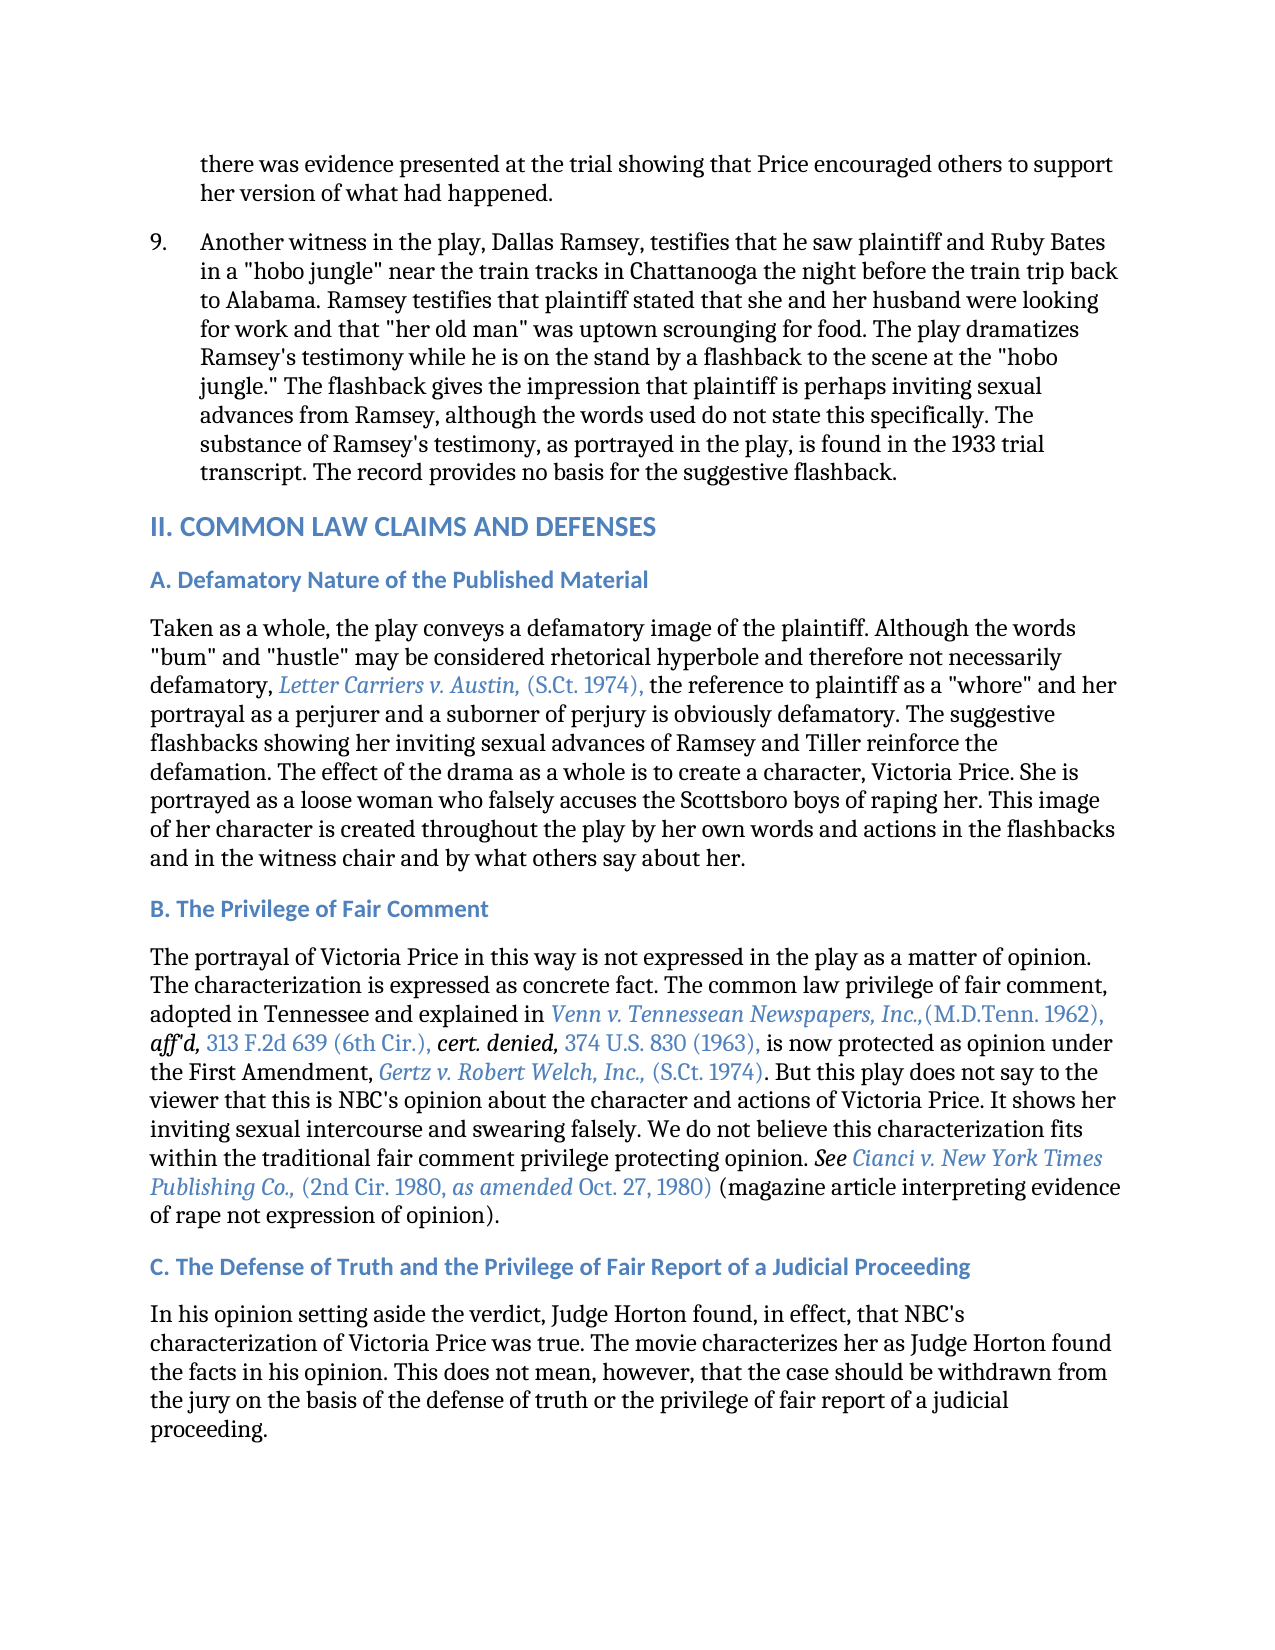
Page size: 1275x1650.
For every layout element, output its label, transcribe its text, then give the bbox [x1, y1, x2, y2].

text The portrayal of Victoria Price in this way is not expressed in the play as a matter of opinion. The characterization is expressed as concrete fact. The common law privilege of fair comment, adopted in Tennessee and explained in Venn v. Tennessean Newspapers, Inc.,(M.D.Tenn. 1962), aff'd, 313 F.2d 639 (6th Cir.), cert. denied, 374 U.S. 830 (1963), is now protected as opinion under the First Amendment, Gertz v. Robert Welch, Inc., (S.Ct. 1974). But this play does not say to the viewer that this is NBC's opinion about the character and actions of Victoria Price. It shows her inviting sexual intercourse and swearing falsely. We do not believe this characterization fits within the traditional fair comment privilege protecting opinion. See Cianci v. New York Times Publishing Co., (2nd Cir. 1980, as amended Oct. 27, 1980) (magazine article interpreting evidence of rape not expression of opinion). [150, 942, 1125, 1230]
subtitle C. The Defense of Truth and the Privilege of Fair Report of a Judicial Proceeding [150, 1251, 1125, 1281]
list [150, 150, 1125, 207]
list Another witness in the play, Dallas Ramsey, testifies that he saw plaintiff and Ruby Bates in a "hobo jungle" near the train tracks in Chattanooga the night before the train trip back to Alabama. Ramsey testifies that plaintiff stated that she and her husband were looking for work and that "her old man" was uptown scrounging for food. The play dramatizes Ramsey's testimony while he is on the stand by a flashback to the scene at the "hobo jungle." The flashback gives the impression that plaintiff is perhaps inviting sexual advances from Ramsey, although the words used do not state this specifically. The substance of Ramsey's testimony, as portrayed in the play, is found in the 1933 trial transcript. The record provides no basis for the suggestive flashback. [150, 228, 1125, 487]
text Taken as a whole, the play conveys a defamatory image of the plaintiff. Although the words "bum" and "hustle" may be considered rhetorical hyperbole and therefore not necessarily defamatory, Letter Carriers v. Austin, (S.Ct. 1974), the reference to plaintiff as a "whore" and her portrayal as a perjurer and a suborner of perjury is obviously defamatory. The suggestive flashbacks showing her inviting sexual advances of Ramsey and Tiller reinforce the defamation. The effect of the drama as a whole is to create a character, Victoria Price. She is portrayed as a loose woman who falsely accuses the Scottsboro boys of raping her. This image of her character is created throughout the play by her own words and actions in the flashbacks and in the witness chair and by what others say about her. [150, 614, 1125, 872]
subtitle A. Defamatory Nature of the Published Material [150, 564, 1125, 595]
text In his opinion setting aside the verdict, Judge Horton found, in effect, that NBC's characterization of Victoria Price was true. The movie characterizes her as Judge Horton found the facts in his opinion. This does not mean, however, that the case should be withdrawn from the jury on the basis of the defense of truth or the privilege of fair report of a judicial proceeding. [150, 1300, 1125, 1444]
subtitle B. The Privilege of Fair Comment [150, 893, 1125, 924]
subtitle II. COMMON LAW CLAIMS AND DEFENSES [150, 508, 1125, 543]
